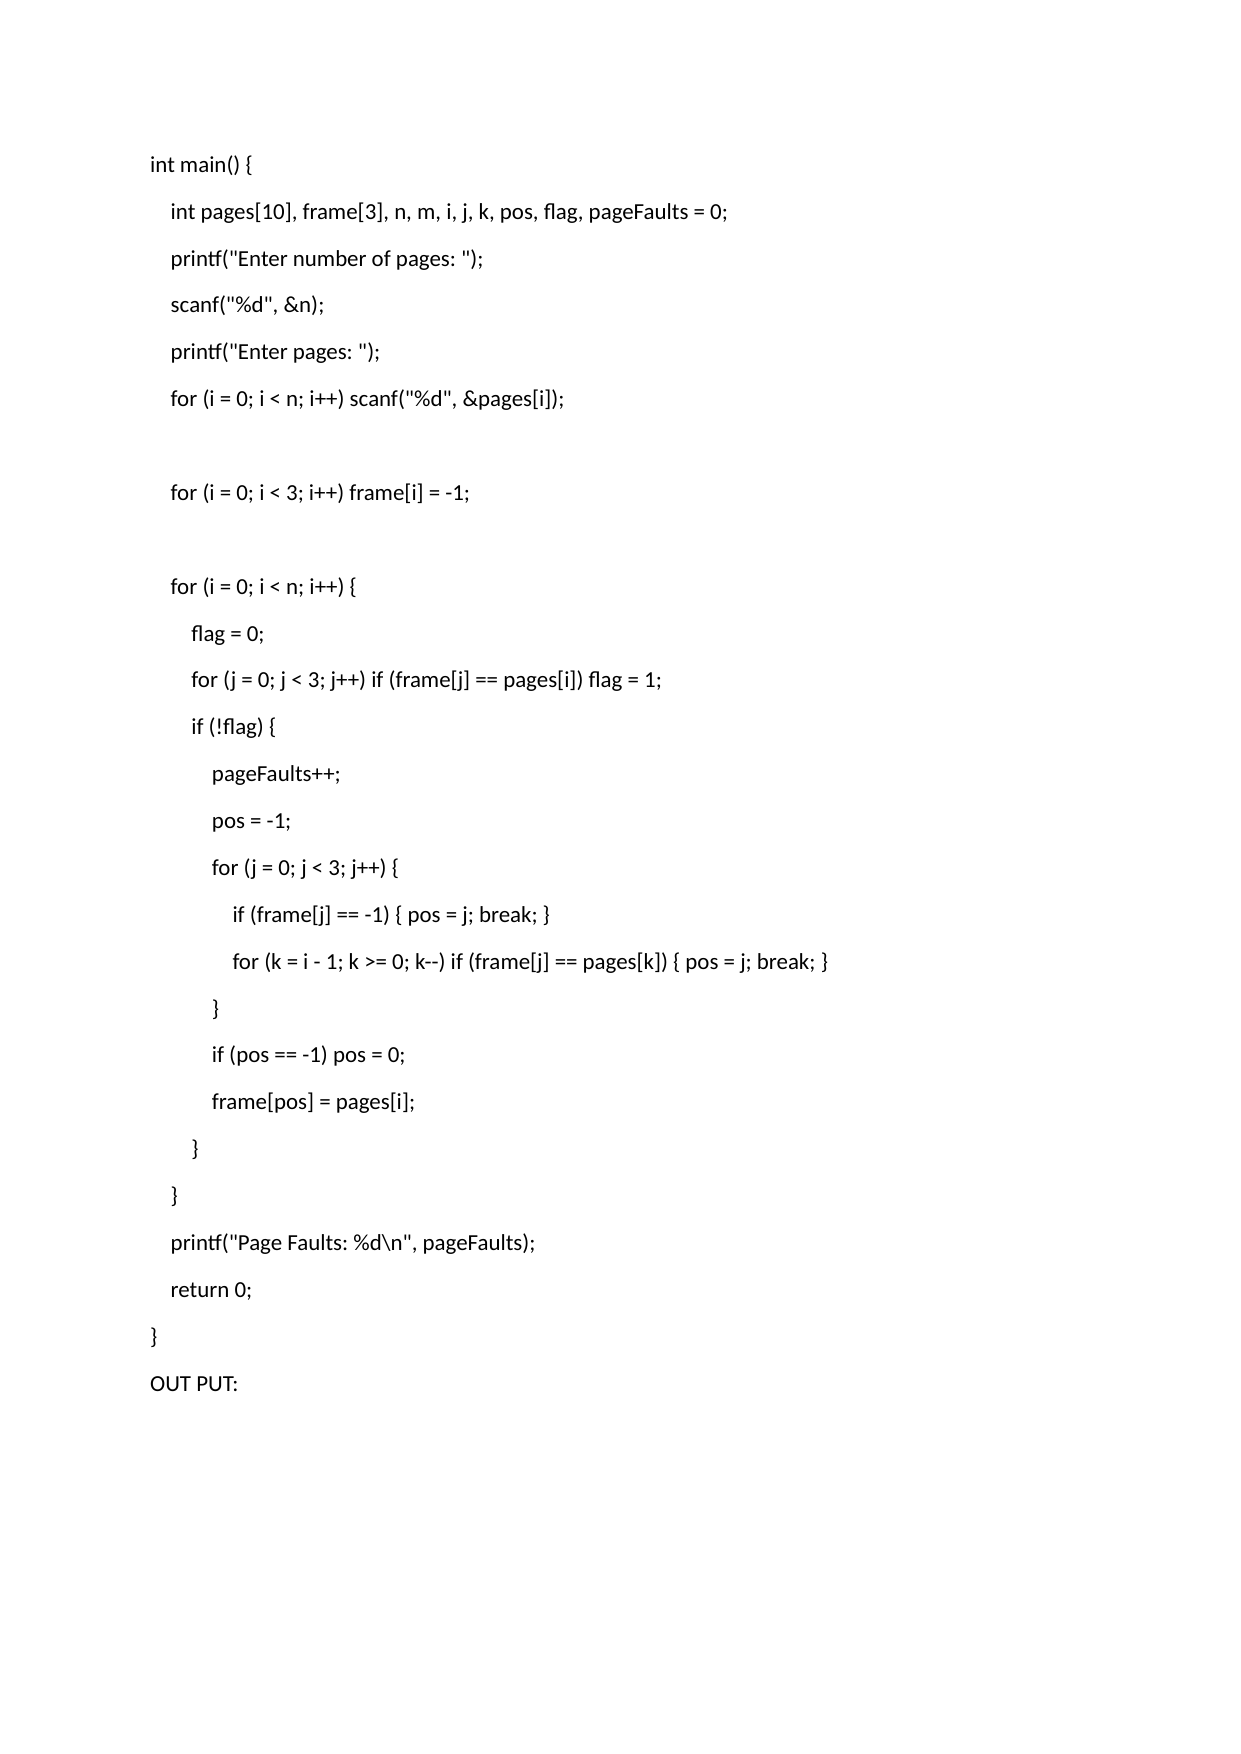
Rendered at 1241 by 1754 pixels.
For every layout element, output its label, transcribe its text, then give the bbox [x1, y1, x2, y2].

text return 0; [150, 1275, 1090, 1303]
text int pages[10], frame[3], n, m, i, j, k, pos, flag, pageFaults = 0; [150, 197, 1090, 225]
text for (i = 0; i < n; i++) { [150, 572, 1090, 600]
text for (j = 0; j < 3; j++) { [150, 853, 1090, 881]
text if (pos == -1) pos = 0; [150, 1041, 1090, 1069]
text for (k = i - 1; k >= 0; k--) if (frame[j] == pages[k]) { pos = j; break; } [150, 947, 1090, 975]
text scanf("%d", &n); [150, 291, 1090, 319]
text } [150, 1134, 1090, 1162]
text pageFaults++; [150, 759, 1090, 787]
text OUT PUT: [150, 1369, 1090, 1397]
text flag = 0; [150, 619, 1090, 647]
text if (frame[j] == -1) { pos = j; break; } [150, 900, 1090, 928]
text printf("Page Faults: %d\n", pageFaults); [150, 1228, 1090, 1256]
text } [150, 994, 1090, 1022]
text for (i = 0; i < n; i++) scanf("%d", &pages[i]); [150, 384, 1090, 412]
text int main() { [150, 150, 1090, 178]
text } [150, 1322, 1090, 1350]
text for (j = 0; j < 3; j++) if (frame[j] == pages[i]) flag = 1; [150, 666, 1090, 694]
text frame[pos] = pages[i]; [150, 1087, 1090, 1116]
text } [150, 1181, 1090, 1209]
text if (!flag) { [150, 712, 1090, 741]
text printf("Enter pages: "); [150, 337, 1090, 366]
text pos = -1; [150, 806, 1090, 834]
text for (i = 0; i < 3; i++) frame[i] = -1; [150, 478, 1090, 506]
text printf("Enter number of pages: "); [150, 244, 1090, 272]
